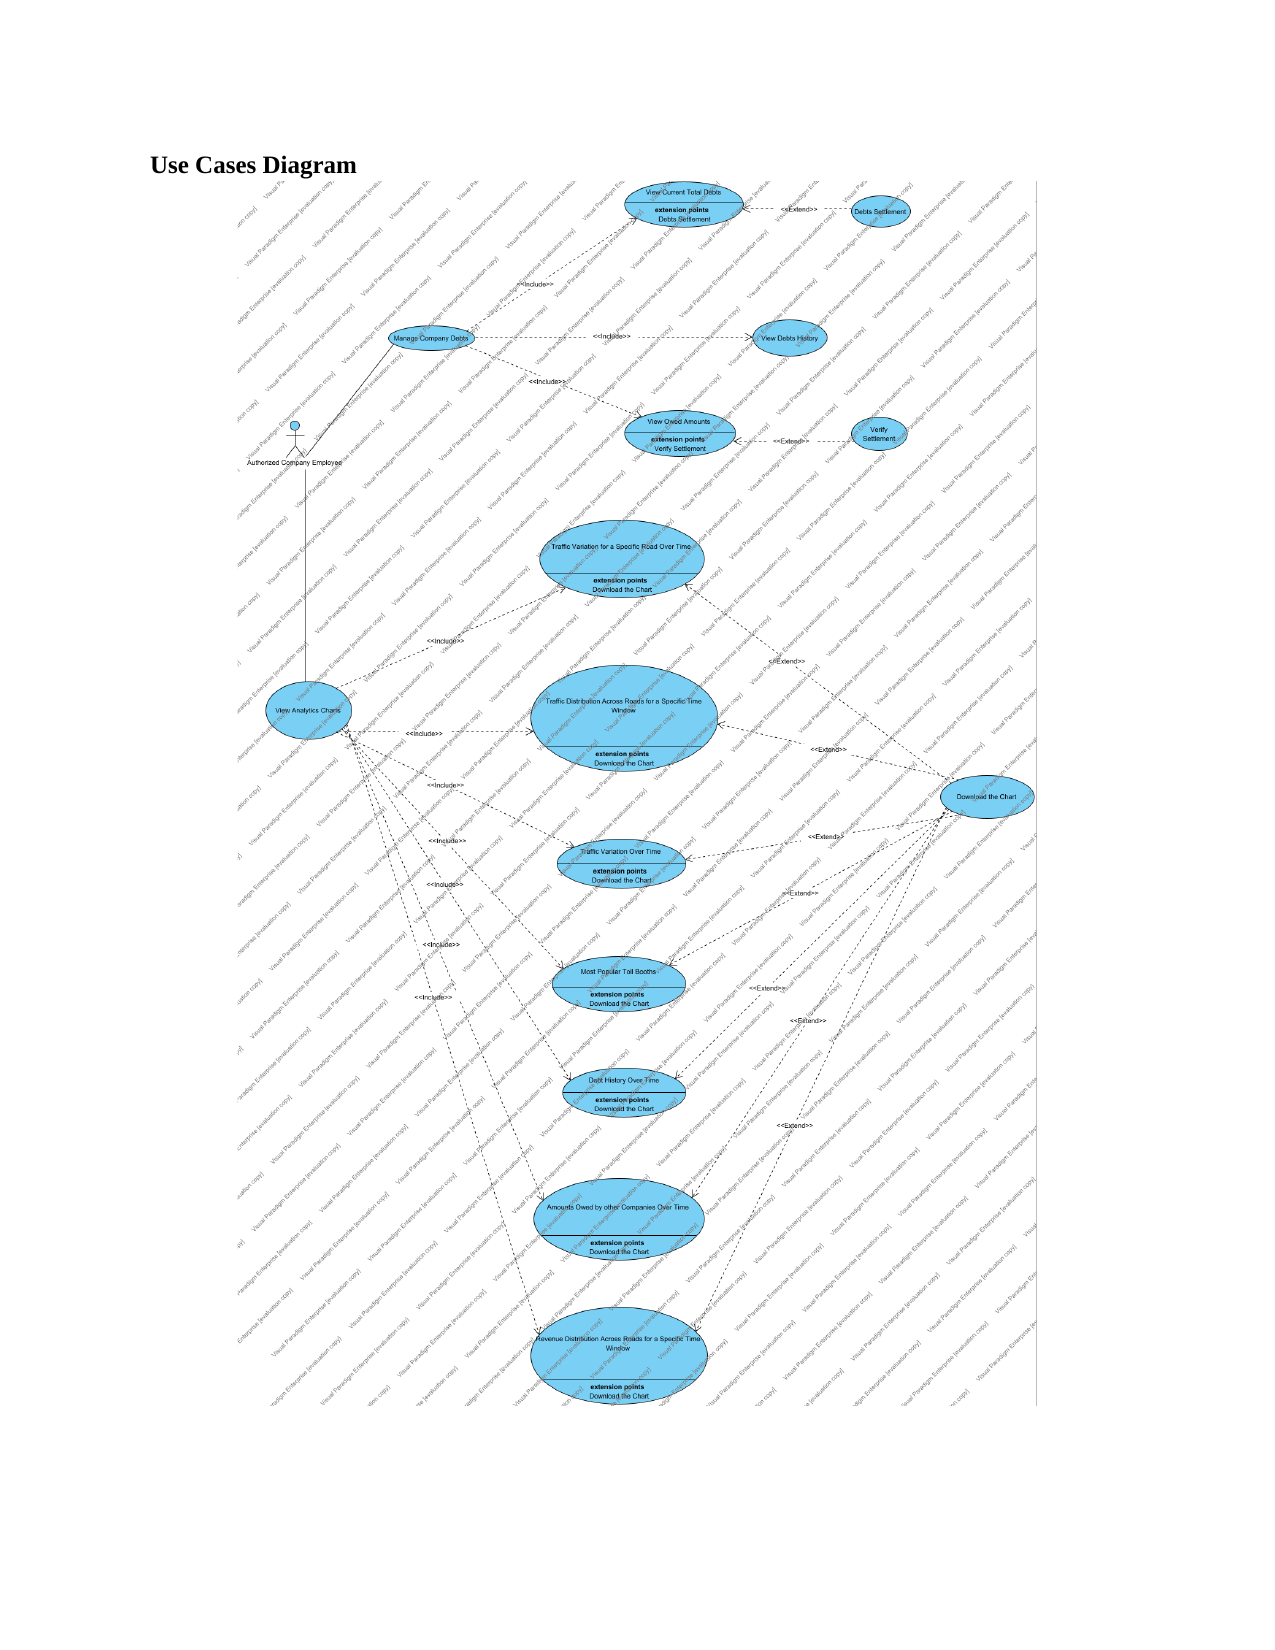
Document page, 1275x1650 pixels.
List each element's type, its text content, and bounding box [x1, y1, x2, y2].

picture [237, 181, 1038, 1406]
subtitle Use Cases Diagram [150, 150, 1125, 179]
